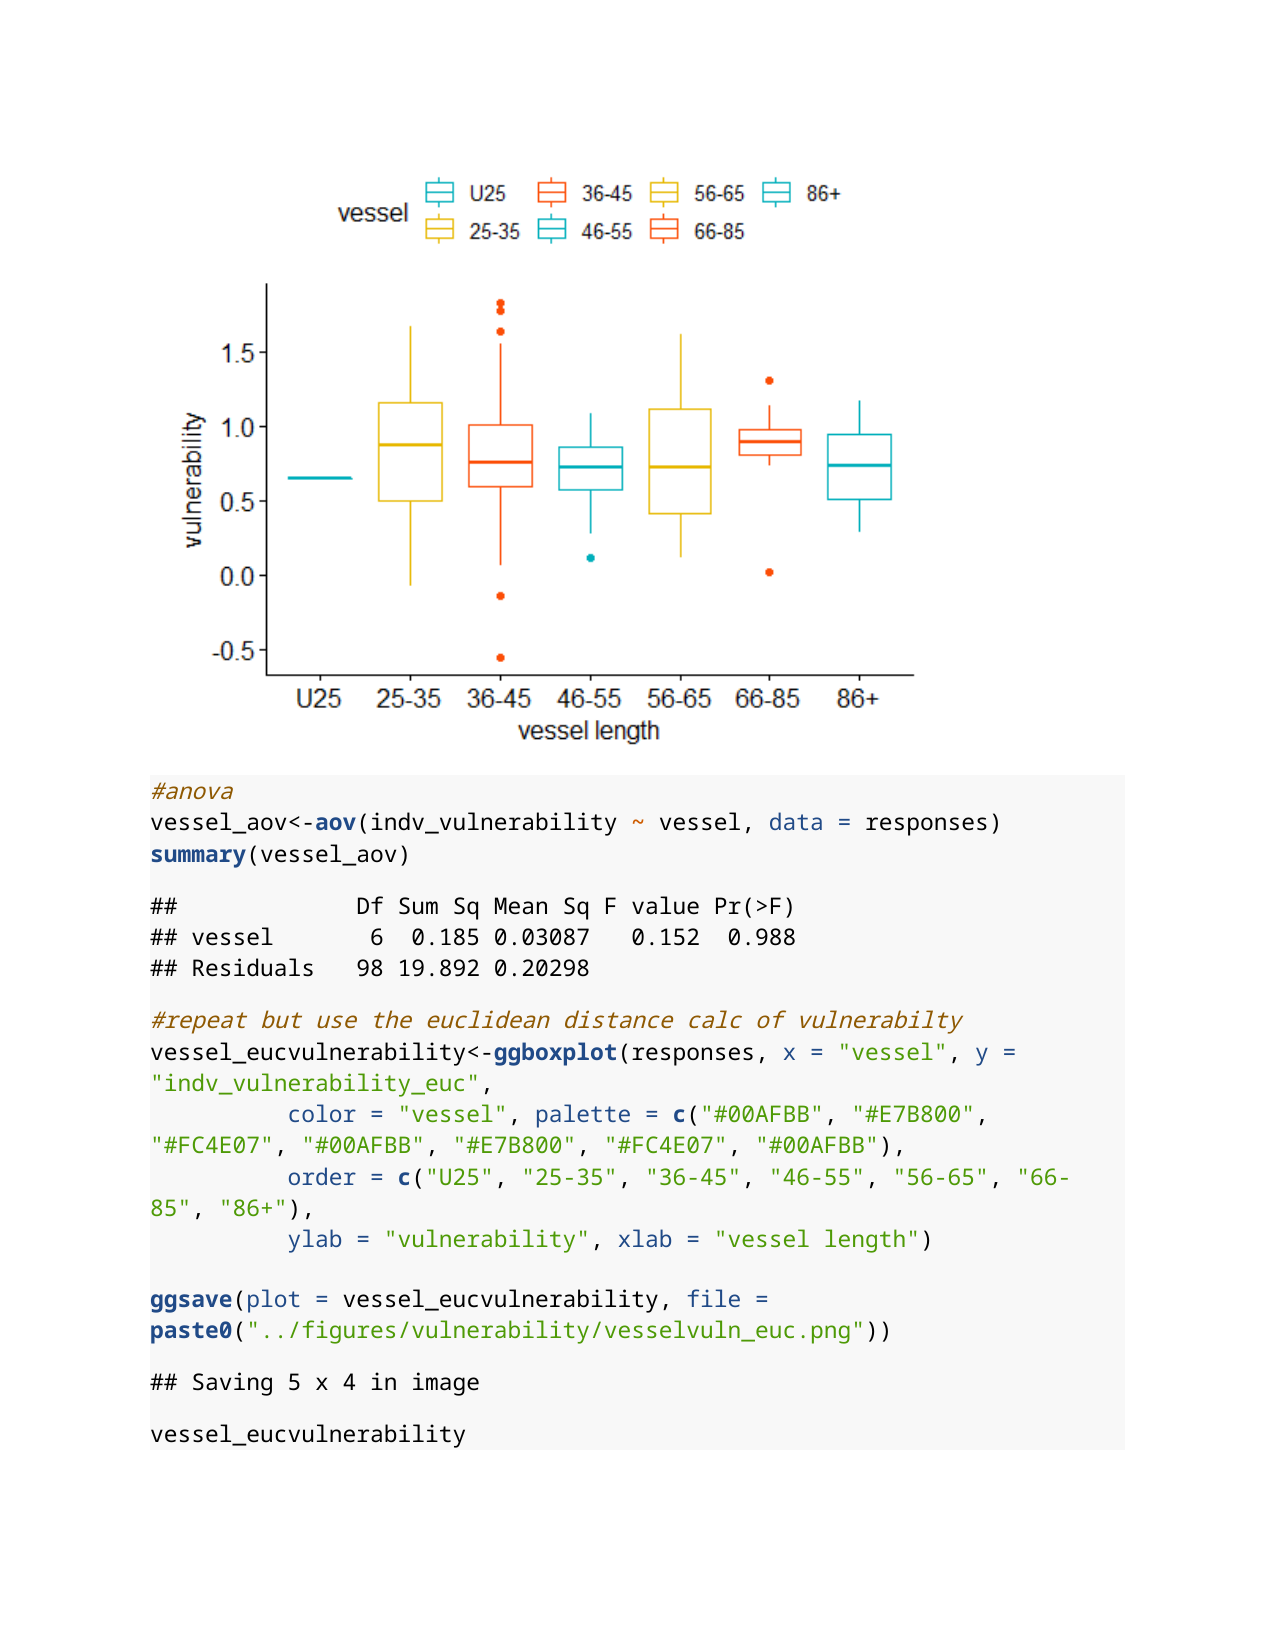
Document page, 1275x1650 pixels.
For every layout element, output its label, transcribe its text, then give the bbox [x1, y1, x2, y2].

text ## Df Sum Sq Mean Sq F value Pr(>F) ## vessel 6 0.185 0.03087 0.152 0.988 ## Residuals 98 19.892 0.20298 [150, 890, 1125, 983]
text ## Saving 5 x 4 in image [150, 1366, 1125, 1398]
text #anova vessel_aov<-aov(indv_vulnerability ~ vessel, data = responses) summary(vessel_aov) [232, 775, 1125, 869]
picture [168, 150, 927, 757]
text vessel_eucvulnerability [150, 1418, 1125, 1450]
text #repeat but use the euclidean distance calc of vulnerabilty vessel_eucvulnerability<-ggboxplot(responses, x = "vessel", y = "indv_vulnerability_euc", color = "vessel", palette = c("#00AFBB", "#E7B800", "#FC4E07", "#00AFBB", "#E7B800", "#FC4E07", "#00AFBB"), order = c("U25", "25-35", "36-45", "46-55", "56-65", "66-85", "86+"), ylab = "vulnerability", xlab = "vessel length") ggsave(plot = vessel_eucvulnerability, file = paste0("../figures/vulnerability/vesselvuln_euc.png")) [150, 1004, 1125, 1346]
